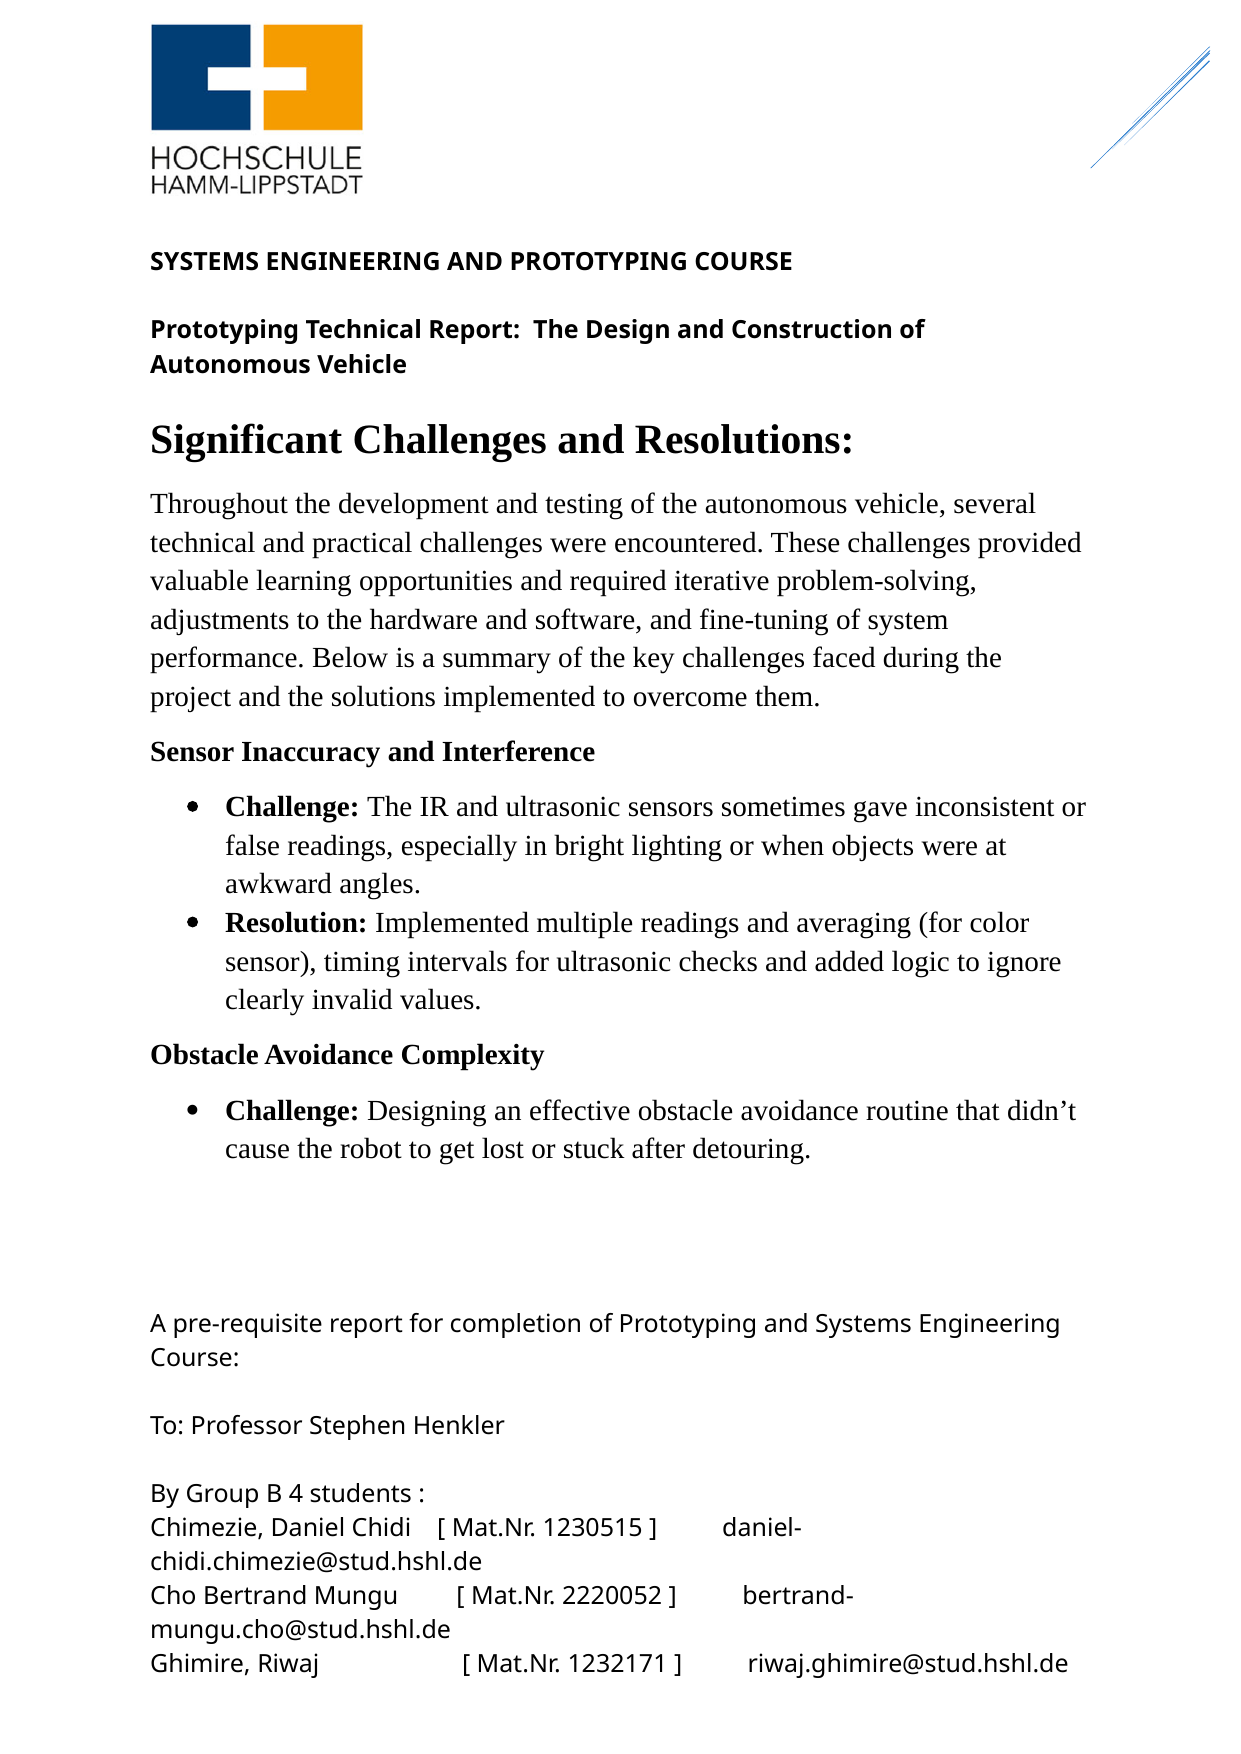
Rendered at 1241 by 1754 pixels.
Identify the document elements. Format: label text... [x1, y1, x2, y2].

text Significant Challenges and Resolutions: [150, 414, 1090, 462]
list Resolution: Implemented multiple readings and averaging (for color sensor), timing intervals for ultrasonic checks and added logic to ignore clearly invalid values. [187, 905, 1090, 1016]
text Sensor Inaccuracy and Interference [150, 734, 1090, 768]
text Obstacle Avoidance Complexity [150, 1037, 1090, 1071]
list Challenge: The IR and ultrasonic sensors sometimes gave inconsistent or false readings, especially in bright lighting or when objects were at awkward angles. [187, 789, 1090, 900]
picture [141, 20, 364, 196]
list Challenge: Designing an effective obstacle avoidance routine that didn’t cause the robot to get lost or stuck after detouring. [187, 1093, 1090, 1165]
text Throughout the development and testing of the autonomous vehicle, several technical and practical challenges were encountered. These challenges provided valuable learning opportunities and required iterative problem-solving, adjustments to the hardware and software, and fine-tuning of system performance. Below is a summary of the key challenges faced during the project and the solutions implemented to overcome them. [150, 486, 1090, 712]
